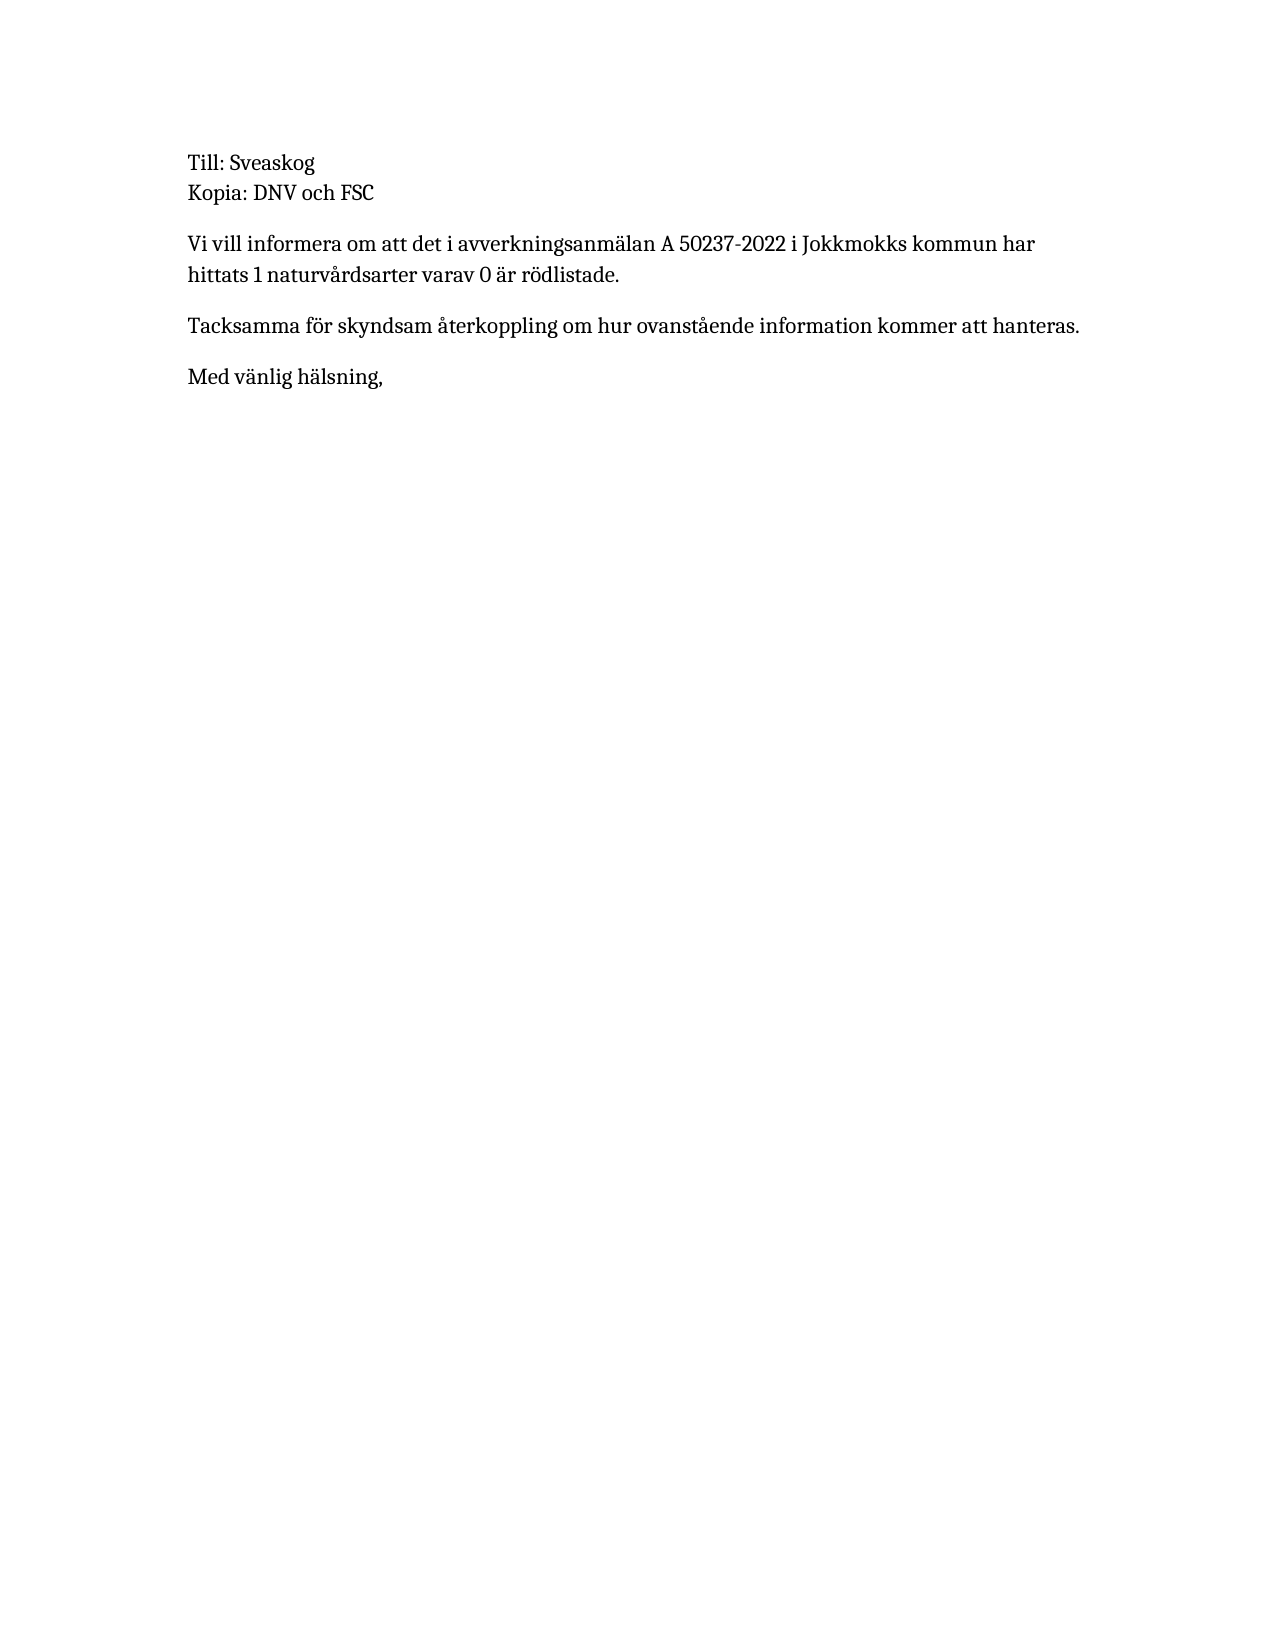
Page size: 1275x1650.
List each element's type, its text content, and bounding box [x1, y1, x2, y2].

text Tacksamma för skyndsam återkoppling om hur ovanstående information kommer att hanteras. [187, 312, 1087, 339]
text Till: Sveaskog Kopia: DNV och FSC [187, 150, 1087, 207]
text Vi vill informera om att det i avverkningsanmälan A 50237-2022 i Jokkmokks kommun har hittats 1 naturvårdsarter varav 0 är rödlistade. [187, 231, 1087, 288]
text Med vänlig hälsning, [187, 363, 1087, 420]
